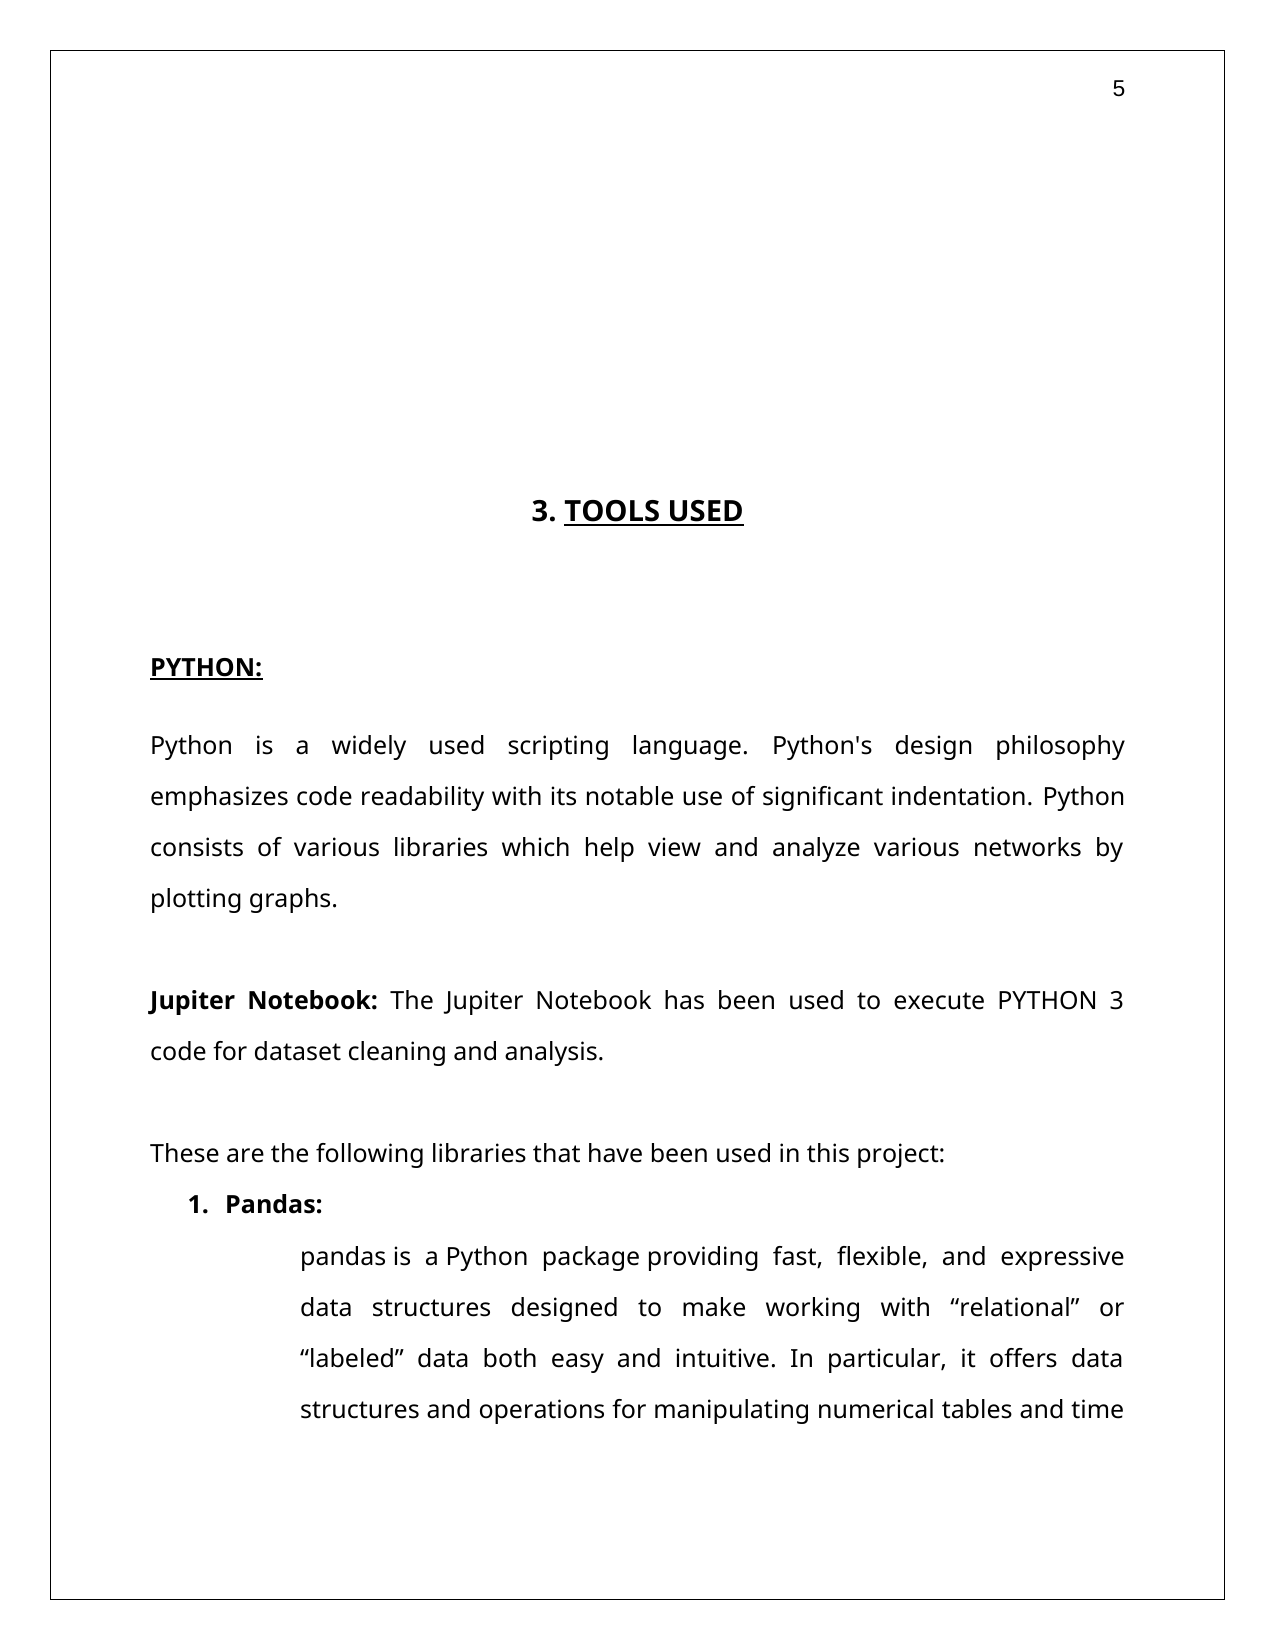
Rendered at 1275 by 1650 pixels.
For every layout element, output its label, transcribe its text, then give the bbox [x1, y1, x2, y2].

text 3. TOOLS USED [150, 491, 1125, 530]
list Pandas: [187, 1187, 1125, 1221]
text Python is a widely used scripting language. Python's design philosophy emphasizes code readability with its notable use of significant indentation. Python consists of various libraries which help view and analyze various networks by plotting graphs. [150, 728, 1125, 915]
text These are the following libraries that have been used in this project: [150, 1136, 1125, 1170]
text PYTHON: [150, 649, 1125, 683]
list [300, 1238, 1125, 1425]
text Jupiter Notebook: The Jupiter Notebook has been used to execute PYTHON 3 code for dataset cleaning and analysis. [150, 983, 1125, 1068]
